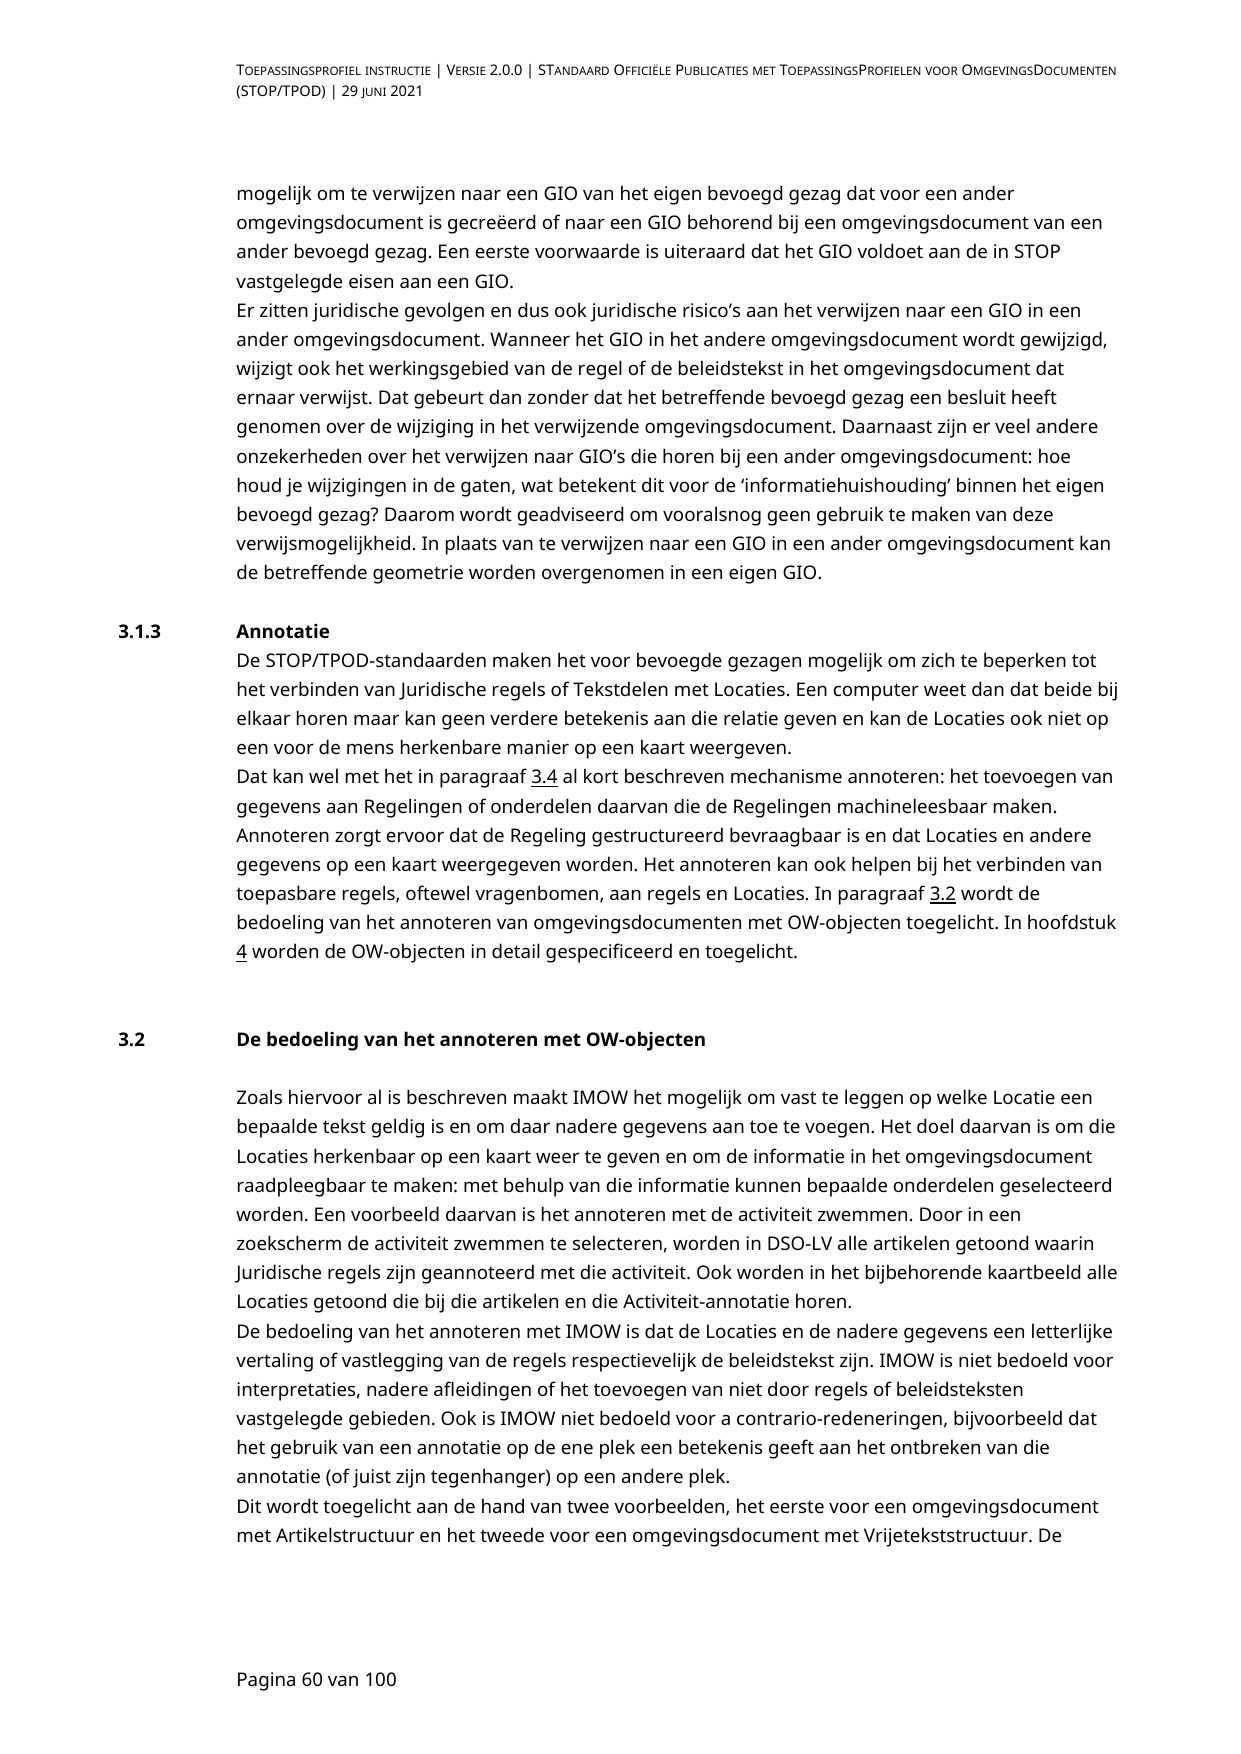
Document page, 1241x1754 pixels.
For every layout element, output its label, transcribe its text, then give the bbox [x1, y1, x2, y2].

text Zoals hiervoor al is beschreven maakt IMOW het mogelijk om vast te leggen op welke Locatie een bepaalde tekst geldig is en om daar nadere gegevens aan toe te voegen. Het doel daarvan is om die Locaties herkenbaar op een kaart weer te geven en om de informatie in het omgevingsdocument raadpleegbaar te maken: met behulp van die informatie kunnen bepaalde onderdelen geselecteerd worden. Een voorbeeld daarvan is het annoteren met de activiteit zwemmen. Door in een zoekscherm de activiteit zwemmen te selecteren, worden in DSO-LV alle artikelen getoond waarin Juridische regels zijn geannoteerd met die activiteit. Ook worden in het bijbehorende kaartbeeld alle Locaties getoond die bij die artikelen en die Activiteit-annotatie horen. [236, 1081, 1122, 1315]
text De bedoeling van het annoteren met IMOW is dat de Locaties en de nadere gegevens een letterlijke vertaling of vastlegging van de regels respectievelijk de beleidstekst zijn. IMOW is niet bedoeld voor interpretaties, nadere afleidingen of het toevoegen van niet door regels of beleidsteksten vastgelegde gebieden. Ook is IMOW niet bedoeld voor a contrario-redeneringen, bijvoorbeeld dat het gebruik van een annotatie op de ene plek een betekenis geeft aan het ontbreken van die annotatie (of juist zijn tegenhanger) op een andere plek. [236, 1315, 1122, 1490]
text De STOP/TPOD-standaarden maken het voor bevoegde gezagen mogelijk om zich te beperken tot het verbinden van Juridische regels of Tekstdelen met Locaties. Een computer weet dan dat beide bij elkaar horen maar kan geen verdere betekenis aan die relatie geven en kan de Locaties ook niet op een voor de mens herkenbare manier op een kaart weergeven. [236, 644, 1122, 761]
text Dat kan wel met het in paragraaf 3.4 al kort beschreven mechanisme annoteren: het toevoegen van gegevens aan Regelingen of onderdelen daarvan die de Regelingen machineleesbaar maken. Annoteren zorgt ervoor dat de Regeling gestructureerd bevraagbaar is en dat Locaties en andere gegevens op een kaart weergegeven worden. Het annoteren kan ook helpen bij het verbinden van toepasbare regels, oftewel vragenbomen, aan regels en Locaties. In paragraaf 6.2 wordt de bedoeling van het annoteren van omgevingsdocumenten met OW-objecten toegelicht. In hoofdstuk 7 worden de OW-objecten in detail gespecificeerd en toegelicht. [236, 761, 1122, 965]
subtitle Annotatie [118, 615, 1122, 644]
subtitle De bedoeling van het annoteren met OW-objecten [118, 1023, 1122, 1052]
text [236, 1490, 1122, 1548]
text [236, 177, 1122, 294]
text Er zitten juridische gevolgen en dus ook juridische risico’s aan het verwijzen naar een GIO in een ander omgevingsdocument. Wanneer het GIO in het andere omgevingsdocument wordt gewijzigd, wijzigt ook het werkingsgebied van de regel of de beleidstekst in het omgevingsdocument dat ernaar verwijst. Dat gebeurt dan zonder dat het betreffende bevoegd gezag een besluit heeft genomen over de wijziging in het verwijzende omgevingsdocument. Daarnaast zijn er veel andere onzekerheden over het verwijzen naar GIO’s die horen bij een ander omgevingsdocument: hoe houd je wijzigingen in de gaten, wat betekent dit voor de ‘informatiehuishouding’ binnen het eigen bevoegd gezag? Daarom wordt geadviseerd om vooralsnog geen gebruik te maken van deze verwijsmogelijkheid. In plaats van te verwijzen naar een GIO in een ander omgevingsdocument kan de betreffende geometrie worden overgenomen in een eigen GIO. [236, 294, 1122, 586]
